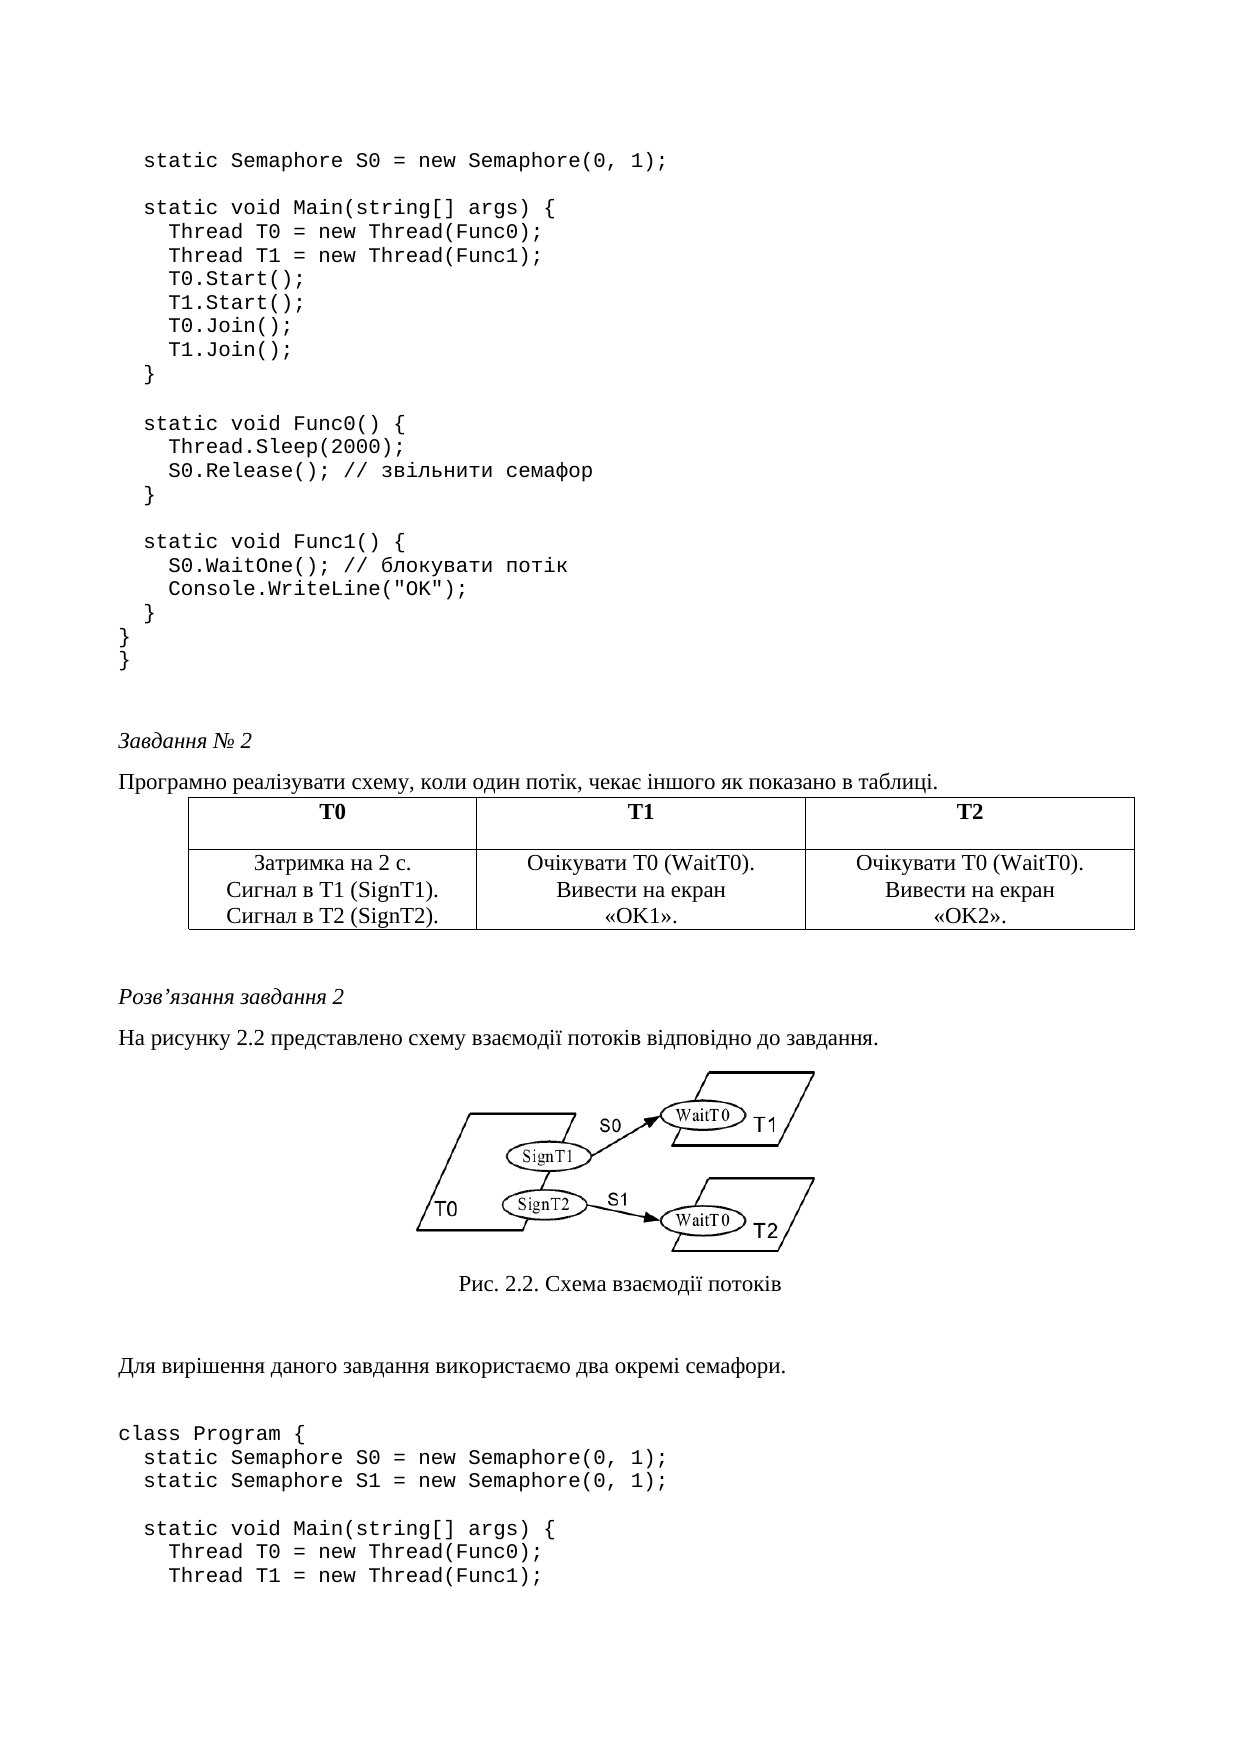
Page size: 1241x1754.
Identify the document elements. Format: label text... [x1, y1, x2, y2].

text static void Func0() { [118, 413, 1122, 436]
text T1.Start(); [118, 292, 1122, 316]
text } [118, 363, 1122, 386]
text Програмно реалізувати схему, коли один потік, чекає іншого як показано в таблиці. [118, 768, 1122, 795]
text static void Main(string[] args) { [118, 197, 1122, 221]
text static Semaphore S0 = new Semaphore(0, 1); [118, 150, 1122, 174]
table_cell Очікувати Т0 (WaitT0). Вивести на екран «OK1». [477, 850, 805, 928]
text Thread T0 = new Thread(Func0); [118, 1541, 1122, 1565]
text S0.WaitOne(); // блокувати потік [118, 555, 1122, 578]
text class Program { [118, 1423, 1122, 1447]
table_header Т0 [189, 798, 476, 849]
table_cell Очікувати Т0 (WaitT0). Вивести на екран «OK2». [806, 850, 1134, 928]
text } [118, 484, 1122, 507]
text } [118, 649, 1122, 673]
text Thread.Sleep(2000); [118, 436, 1122, 460]
text } [118, 602, 1122, 626]
text Thread T1 = new Thread(Func1); [118, 1565, 1122, 1588]
text S0.Release(); // звільнити семафор [118, 460, 1122, 484]
text static Semaphore S0 = new Semaphore(0, 1); [118, 1447, 1122, 1470]
text Thread T0 = new Thread(Func0); [118, 221, 1122, 244]
text static void Main(string[] args) { [118, 1518, 1122, 1541]
text } [118, 626, 1122, 649]
text Для вирішення даного завдання використаємо два окремі семафори. [118, 1353, 1122, 1379]
text T0.Start(); [118, 268, 1122, 292]
text Console.WriteLine("OK"); [118, 578, 1122, 602]
text Завдання № 2 [118, 727, 1122, 753]
table_header Т1 [477, 798, 805, 849]
text T1.Join(); [118, 339, 1122, 363]
picture [415, 1071, 815, 1252]
text T0.Join(); [118, 316, 1122, 339]
text Розв’язання завдання 2 [118, 983, 1122, 1009]
table_header Т2 [806, 798, 1134, 849]
text Thread T1 = new Thread(Func1); [118, 244, 1122, 268]
table_cell Затримка на 2 с. Сигнал в Т1 (SignT1). Сигнал в Т2 (SignT2). [189, 850, 476, 928]
text static void Func1() { [118, 531, 1122, 555]
text static Semaphore S1 = new Semaphore(0, 1); [118, 1470, 1122, 1494]
text На рисунку 2.2 представлено схему взаємодії потоків відповідно до завдання. [118, 1024, 1122, 1051]
